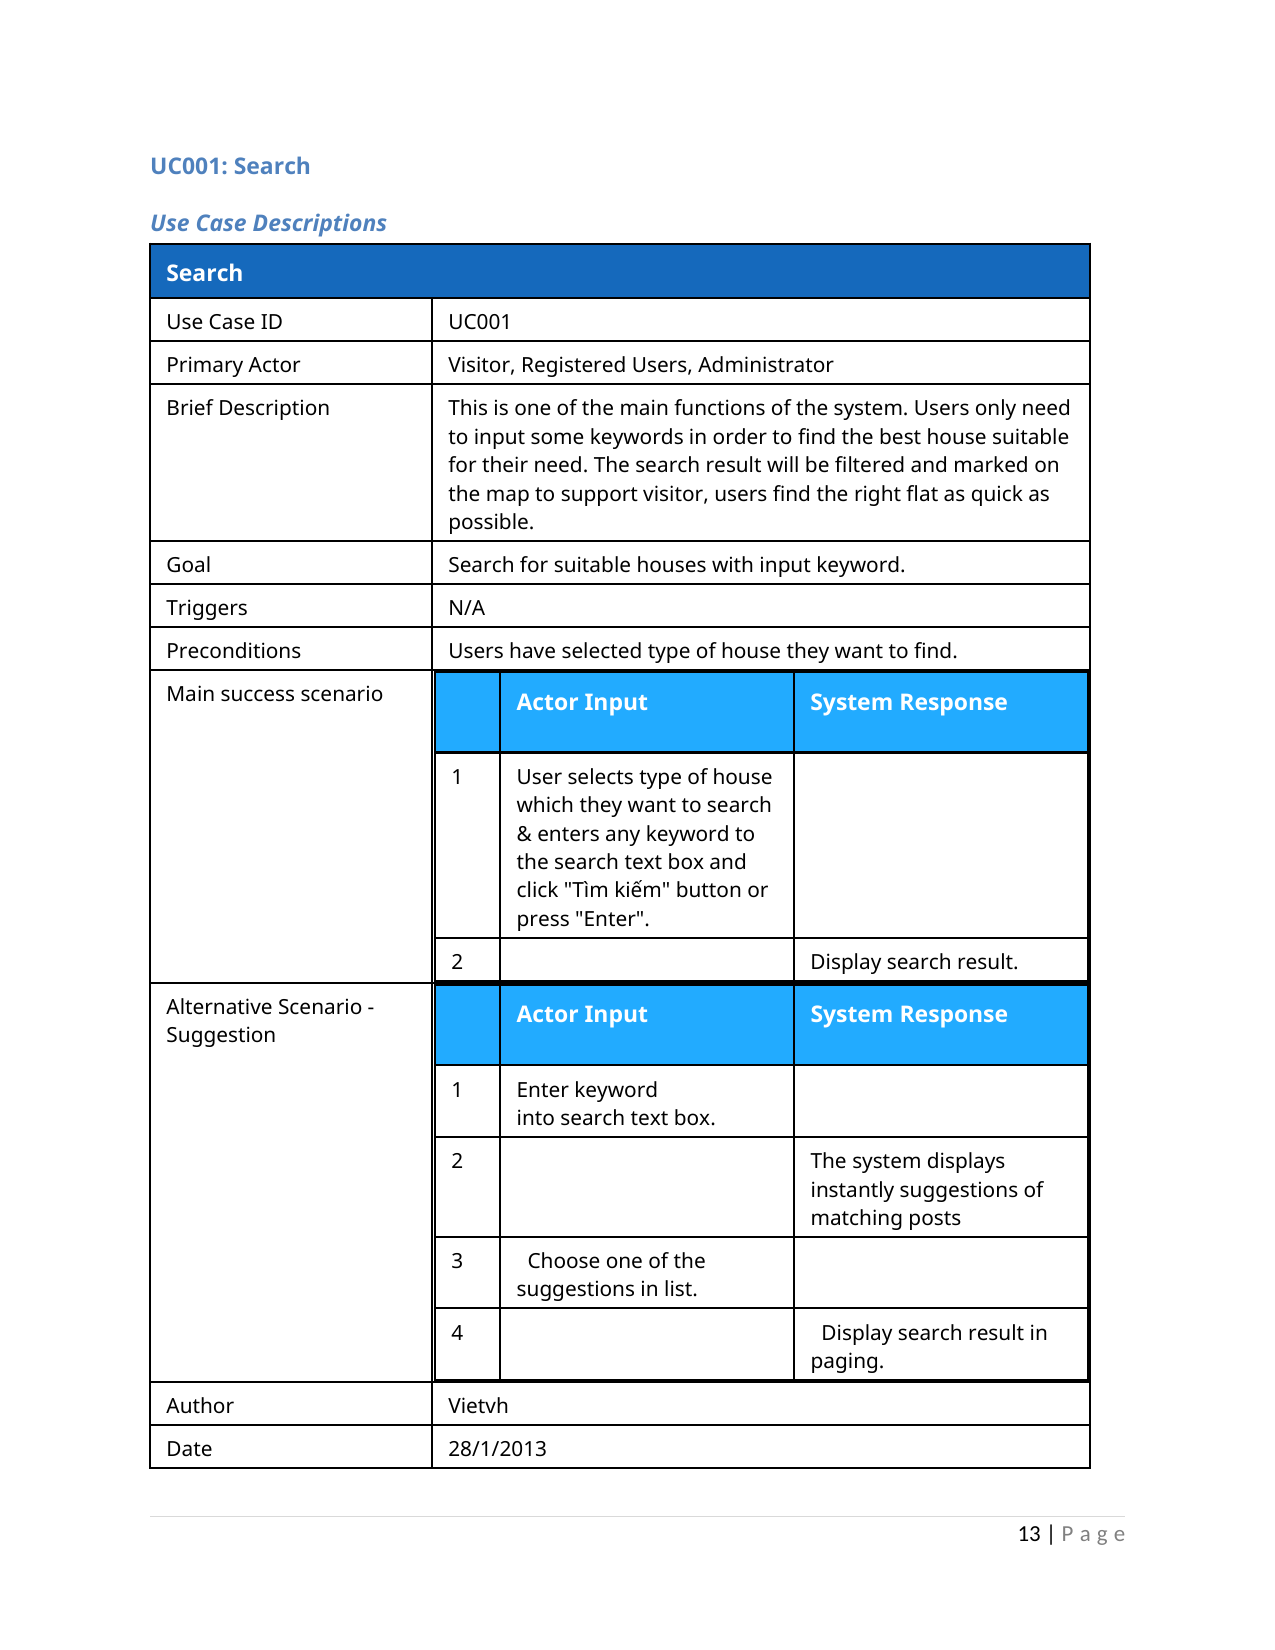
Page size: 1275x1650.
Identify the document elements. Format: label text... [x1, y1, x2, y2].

table_cell N/A [433, 585, 1089, 626]
table_cell [436, 1238, 499, 1307]
table_cell [795, 1066, 1087, 1136]
table_cell [795, 1309, 1087, 1379]
table_cell UC001 [433, 299, 1089, 340]
table_cell [436, 1138, 499, 1236]
table_cell Main success scenario [151, 671, 431, 982]
table_cell 28/1/2013 [433, 1426, 1089, 1467]
table_cell [436, 1309, 499, 1379]
table_cell Alternative Scenario - Suggestion [151, 984, 431, 1381]
table_cell [795, 1138, 1087, 1236]
table_cell [501, 1238, 793, 1307]
table_cell [795, 754, 1087, 937]
table_cell Preconditions [151, 628, 431, 669]
table_cell Users have selected type of house they want to find. [433, 628, 1089, 669]
table_cell This is one of the main functions of the system. Users only need to input some keywords in order to find the best house suitable for their need. The search result will be filtered and marked on the map to support visitor, users find the right flat as quick as possible. [433, 385, 1089, 540]
table_cell [795, 939, 1087, 980]
table_cell Triggers [151, 585, 431, 626]
table_cell [501, 939, 793, 980]
table_cell [501, 1066, 793, 1136]
subtitle UC001: Search [150, 150, 1125, 181]
table_cell Visitor, Registered Users, Administrator [433, 342, 1089, 383]
table_cell [501, 1309, 793, 1379]
table_cell [501, 754, 793, 937]
table_cell Vietvh [433, 1383, 1089, 1424]
table_cell Search for suitable houses with input keyword. [433, 542, 1089, 583]
table_cell Use Case ID [151, 299, 431, 340]
table_cell Author [151, 1383, 431, 1424]
table_cell Goal [151, 542, 431, 583]
subtitle Use Case Descriptions [150, 207, 1125, 238]
table_cell [501, 1138, 793, 1236]
table_cell [436, 754, 499, 937]
table_cell [436, 939, 499, 980]
table_header Search [151, 245, 1089, 297]
table_cell [795, 1238, 1087, 1307]
table_cell Brief Description [151, 385, 431, 540]
table_cell Date [151, 1426, 431, 1467]
table_cell [436, 1066, 499, 1136]
table_cell Primary Actor [151, 342, 431, 383]
